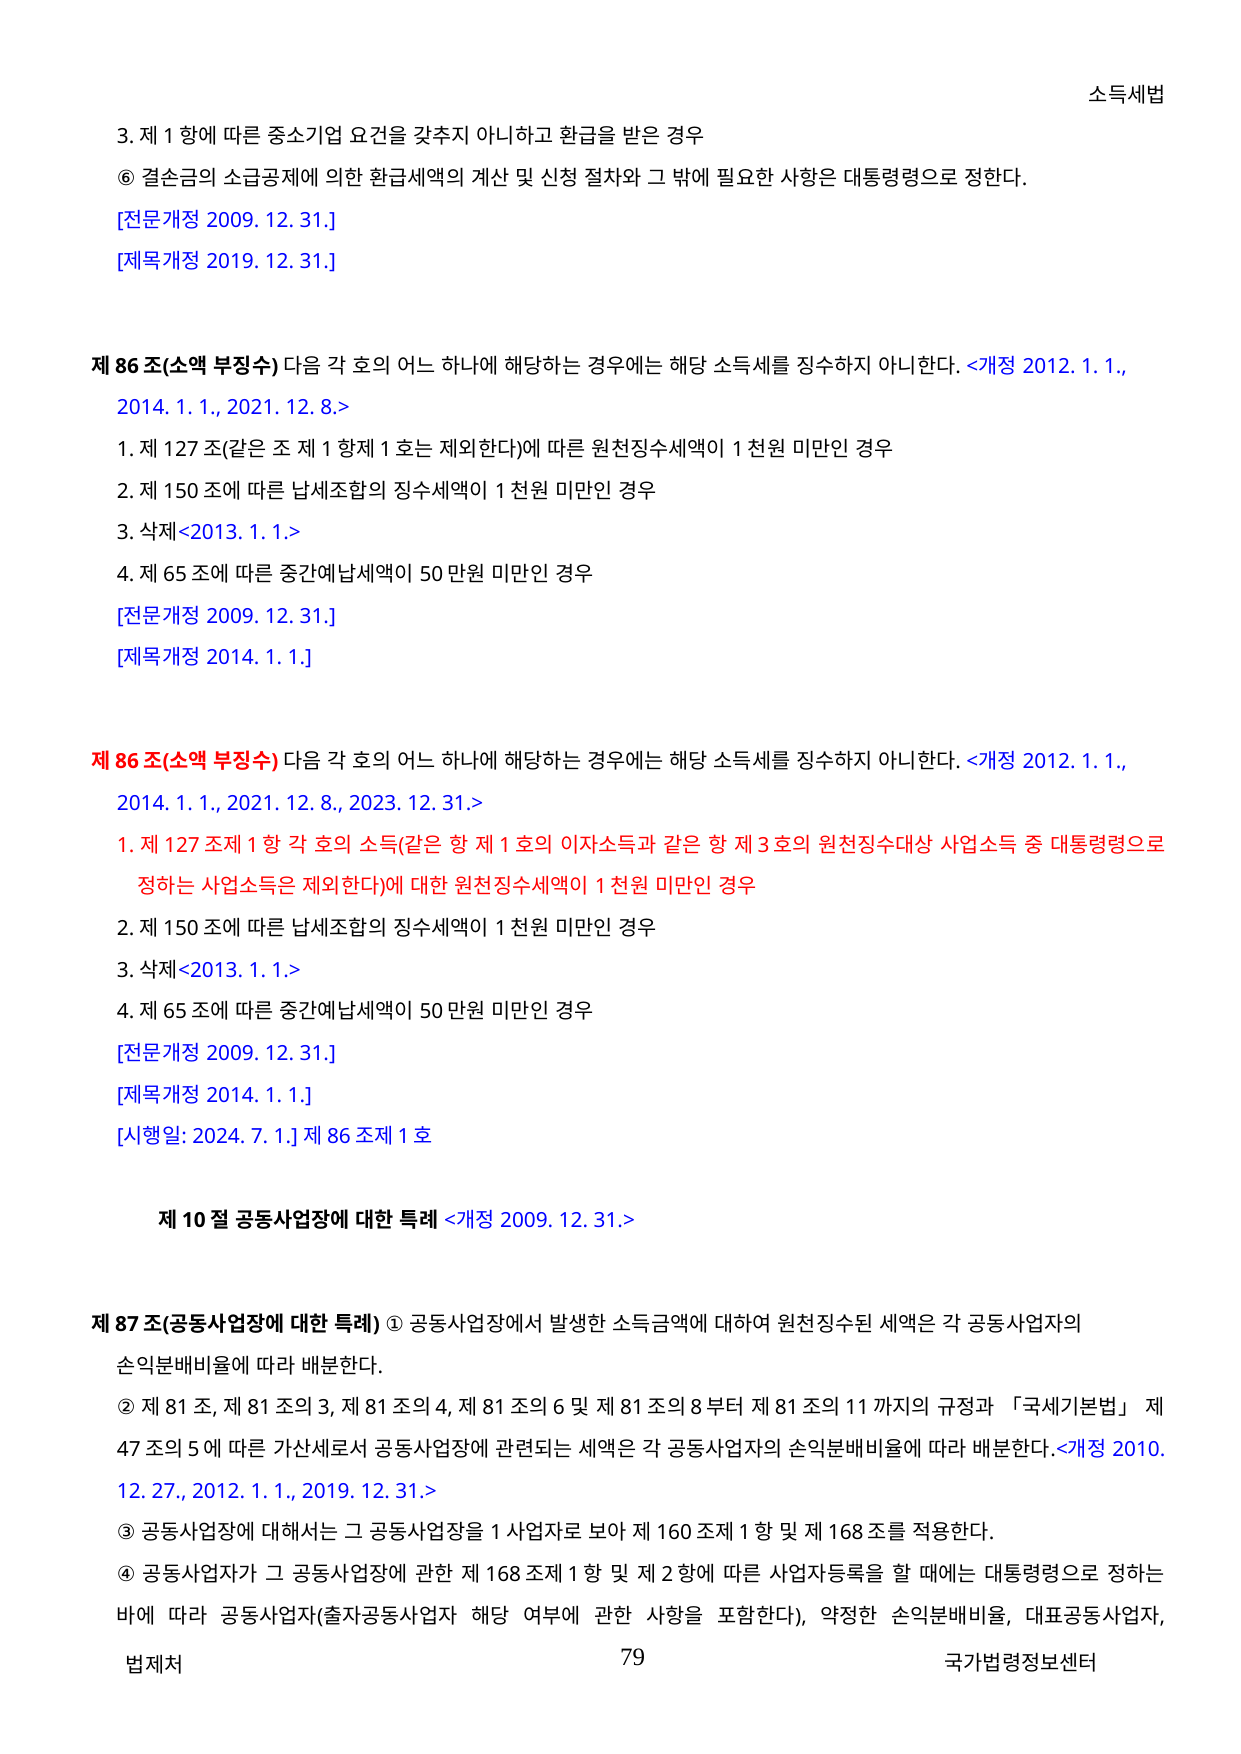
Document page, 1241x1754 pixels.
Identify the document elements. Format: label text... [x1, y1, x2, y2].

text 제86조(소액 부징수) 다음 각 호의 어느 하나에 해당하는 경우에는 해당 소득세를 징수하지 아니한다. <개정 2012. 1. 1., 2014. 1. 1., 2021. 12. 8.> [92, 337, 1165, 421]
text 2. 제150조에 따른 납세조합의 징수세액이 1천원 미만인 경우 [117, 462, 1165, 504]
text 1. 제127조제1항 각 호의 소득(같은 항 제1호의 이자소득과 같은 항 제3호의 원천징수대상 사업소득 중 대통령령으로 정하는 사업소득은 제외한다)에 대한 원천징수세액이 1천원 미만인 경우 [117, 817, 1165, 900]
text 1. 제127조(같은 조 제1항제1호는 제외한다)에 따른 원천징수세액이 1천원 미만인 경우 [117, 421, 1165, 462]
text [제목개정 2019. 12. 31.] [117, 233, 1165, 275]
text [시행일: 2024. 7. 1.] 제86조제1호 [117, 1108, 1165, 1150]
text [117, 1546, 1165, 1629]
text 제86조(소액 부징수) 다음 각 호의 어느 하나에 해당하는 경우에는 해당 소득세를 징수하지 아니한다. <개정 2012. 1. 1., 2014. 1. 1., 2021. 12. 8., 2023. 12. 31.> [92, 733, 1165, 817]
text ③ 공동사업장에 대해서는 그 공동사업장을 1사업자로 보아 제160조제1항 및 제168조를 적용한다. [117, 1504, 1165, 1546]
text [전문개정 2009. 12. 31.] [117, 192, 1165, 233]
text [제목개정 2014. 1. 1.] [117, 629, 1165, 671]
text 제10절 공동사업장에 대한 특례 <개정 2009. 12. 31.> [158, 1192, 1165, 1233]
text [제목개정 2014. 1. 1.] [117, 1067, 1165, 1108]
text 3. 삭제<2013. 1. 1.> [117, 942, 1165, 983]
text ② 제81조, 제81조의3, 제81조의4, 제81조의6 및 제81조의8부터 제81조의11까지의 규정과 「국세기본법」 제47조의5에 따른 가산세로서 공동사업장에 관련되는 세액은 각 공동사업자의 손익분배비율에 따라 배분한다.<개정 2010. 12. 27., 2012. 1. 1., 2019. 12. 31.> [117, 1379, 1165, 1504]
text 제87조(공동사업장에 대한 특례) ① 공동사업장에서 발생한 소득금액에 대하여 원천징수된 세액은 각 공동사업자의 손익분배비율에 따라 배분한다. [92, 1296, 1165, 1379]
text [전문개정 2009. 12. 31.] [117, 1025, 1165, 1067]
text [전문개정 2009. 12. 31.] [117, 587, 1165, 629]
text 3. 제1항에 따른 중소기업 요건을 갖추지 아니하고 환급을 받은 경우 [117, 108, 1165, 150]
text 3. 삭제<2013. 1. 1.> [117, 504, 1165, 546]
text 2. 제150조에 따른 납세조합의 징수세액이 1천원 미만인 경우 [117, 900, 1165, 942]
text ⑥ 결손금의 소급공제에 의한 환급세액의 계산 및 신청 절차와 그 밖에 필요한 사항은 대통령령으로 정한다. [117, 150, 1165, 192]
text 4. 제65조에 따른 중간예납세액이 50만원 미만인 경우 [117, 983, 1165, 1025]
text 4. 제65조에 따른 중간예납세액이 50만원 미만인 경우 [117, 546, 1165, 587]
